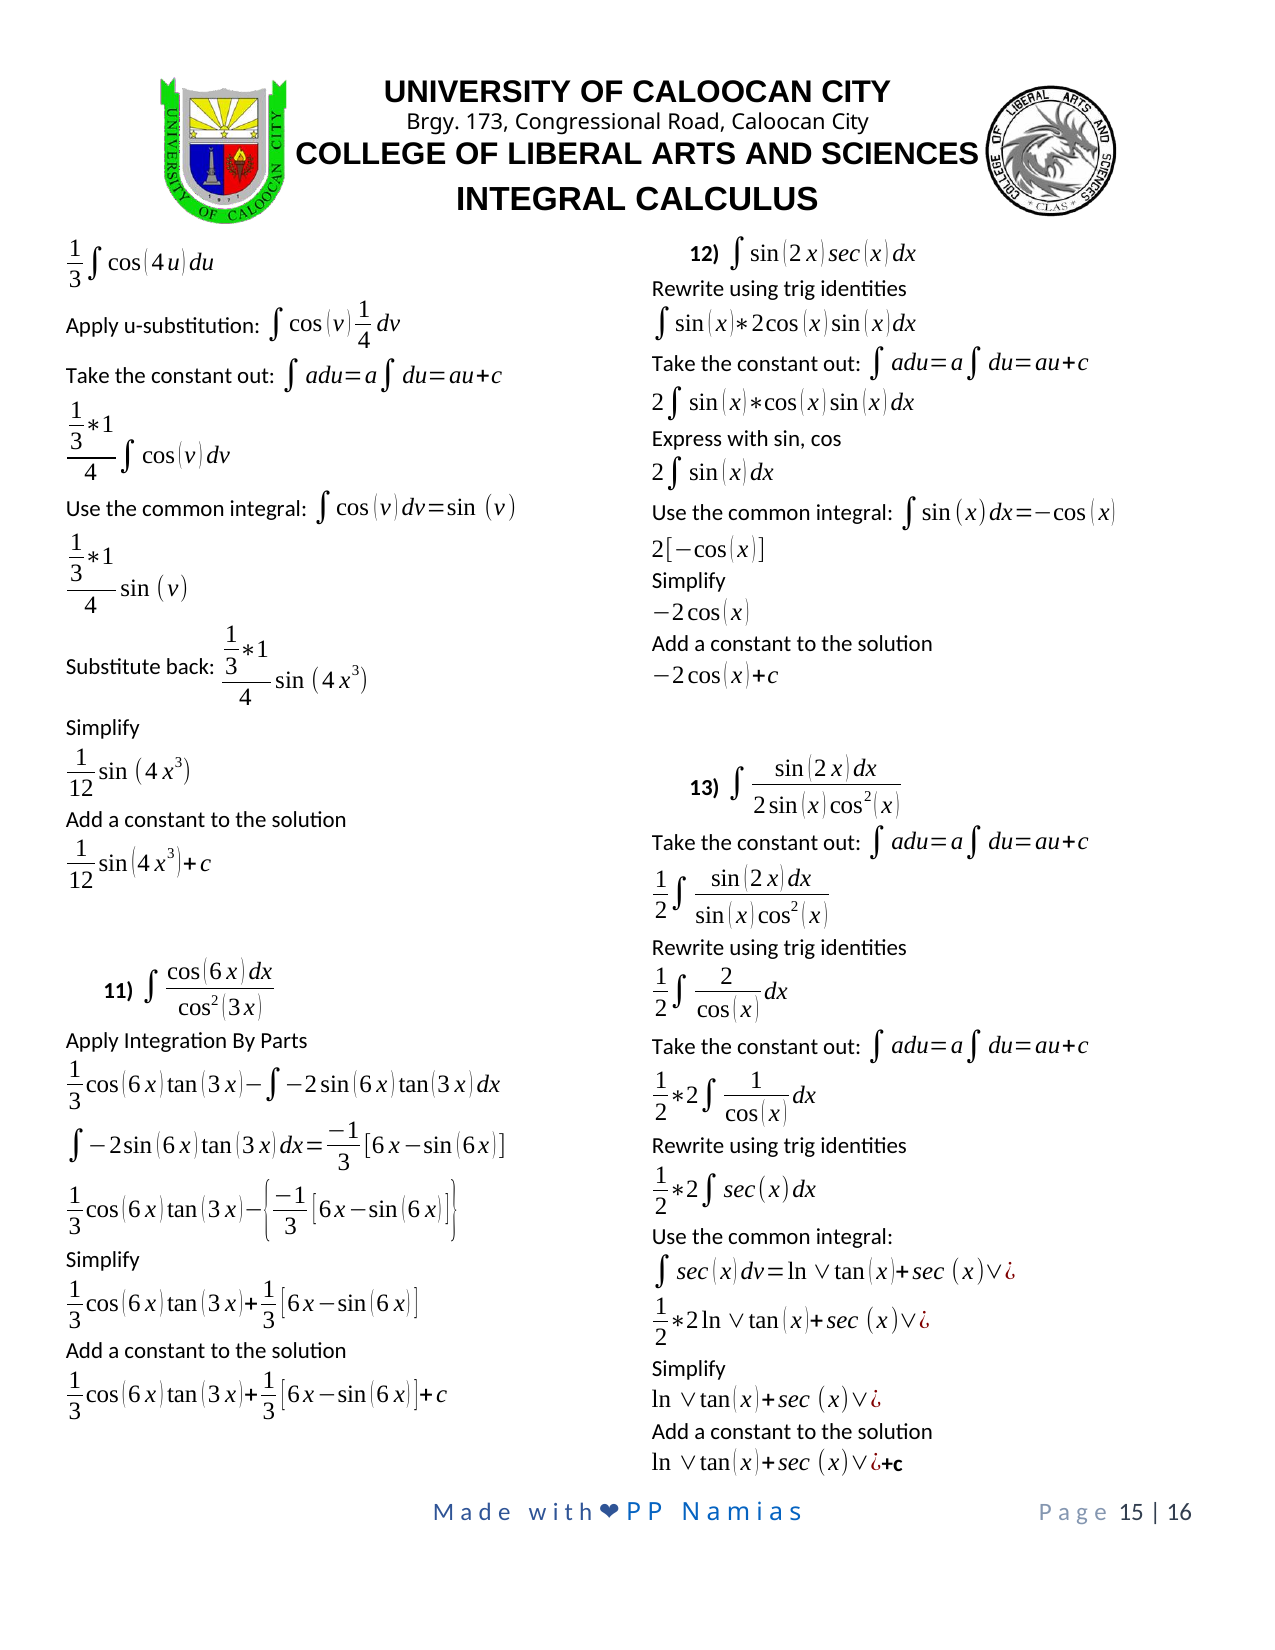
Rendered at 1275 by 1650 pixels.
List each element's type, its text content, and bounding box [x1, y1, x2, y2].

text Take the constant out: [652, 1027, 1219, 1065]
text Substitute back: [66, 621, 633, 711]
text Use the common integral: [66, 489, 633, 526]
text Add a constant to the solution [66, 1337, 633, 1364]
text Rewrite using trig identities [652, 933, 1219, 961]
text Simplify [66, 1245, 633, 1273]
text Take the constant out: [66, 357, 633, 394]
text Add a constant to the solution [652, 1417, 1219, 1445]
text Rewrite using trig identities [652, 1131, 1219, 1159]
text Use the common integral: [652, 1222, 1219, 1290]
text Use the common integral: [652, 494, 1219, 531]
text +c [652, 1447, 1219, 1478]
text Simplify [652, 566, 1219, 594]
text Simplify [66, 713, 633, 741]
text Express with sin, cos [652, 424, 1219, 452]
text Apply Integration By Parts [66, 1026, 633, 1054]
text Apply u-substitution: [66, 296, 633, 354]
picture [975, 75, 1126, 225]
text Simplify [652, 1354, 1219, 1382]
text Take the constant out: [652, 823, 1219, 861]
text Rewrite using trig identities [652, 274, 1219, 302]
text Add a constant to the solution [652, 629, 1219, 657]
text Add a constant to the solution [66, 805, 633, 833]
text Take the constant out: [652, 344, 1219, 382]
picture [160, 77, 287, 224]
